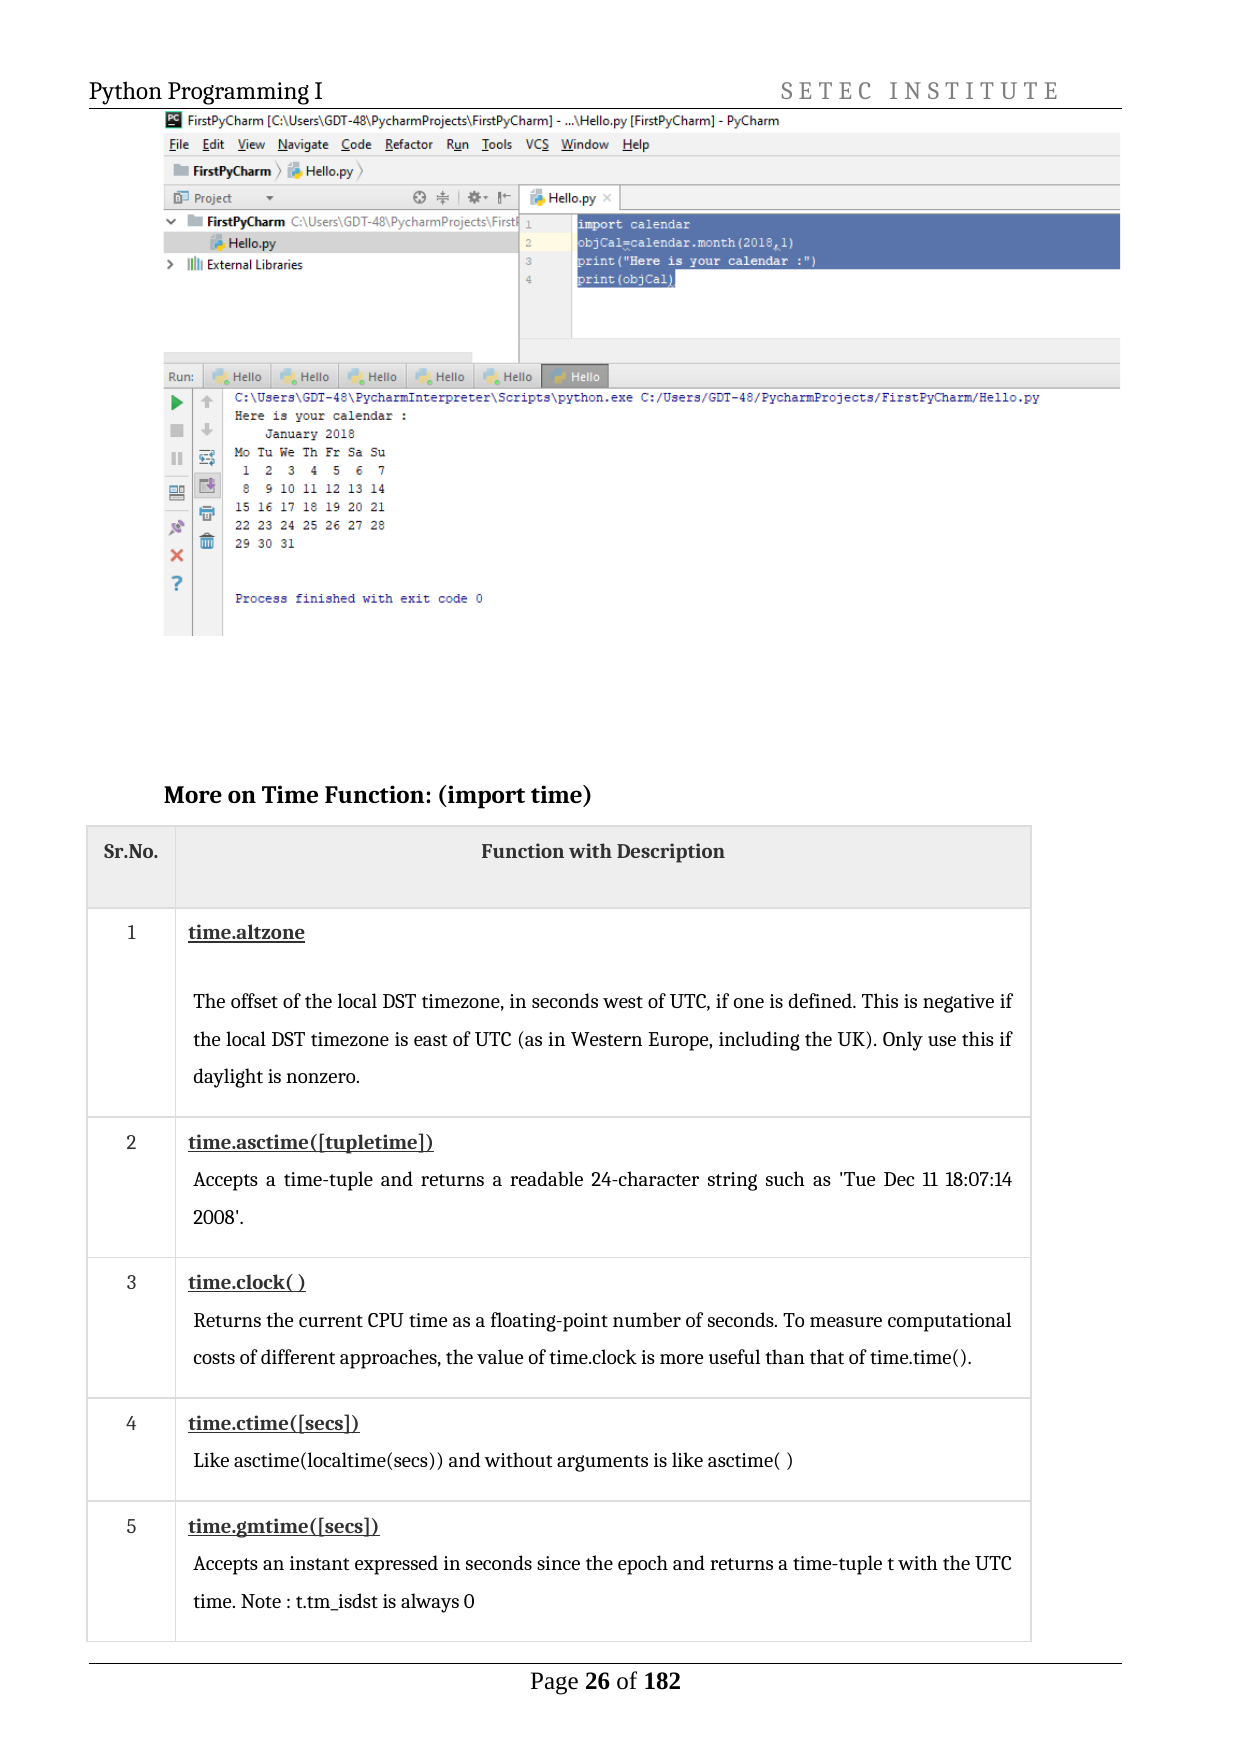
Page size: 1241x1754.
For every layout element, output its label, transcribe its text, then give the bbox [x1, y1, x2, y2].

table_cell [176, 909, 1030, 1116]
picture [163, 109, 1121, 636]
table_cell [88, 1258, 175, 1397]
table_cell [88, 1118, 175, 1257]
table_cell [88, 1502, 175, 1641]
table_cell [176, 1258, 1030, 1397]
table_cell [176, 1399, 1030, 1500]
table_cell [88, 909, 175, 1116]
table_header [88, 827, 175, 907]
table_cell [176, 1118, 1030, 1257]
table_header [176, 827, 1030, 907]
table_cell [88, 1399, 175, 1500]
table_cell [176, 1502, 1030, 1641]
text More on Time Function: (import time) [89, 781, 1122, 810]
